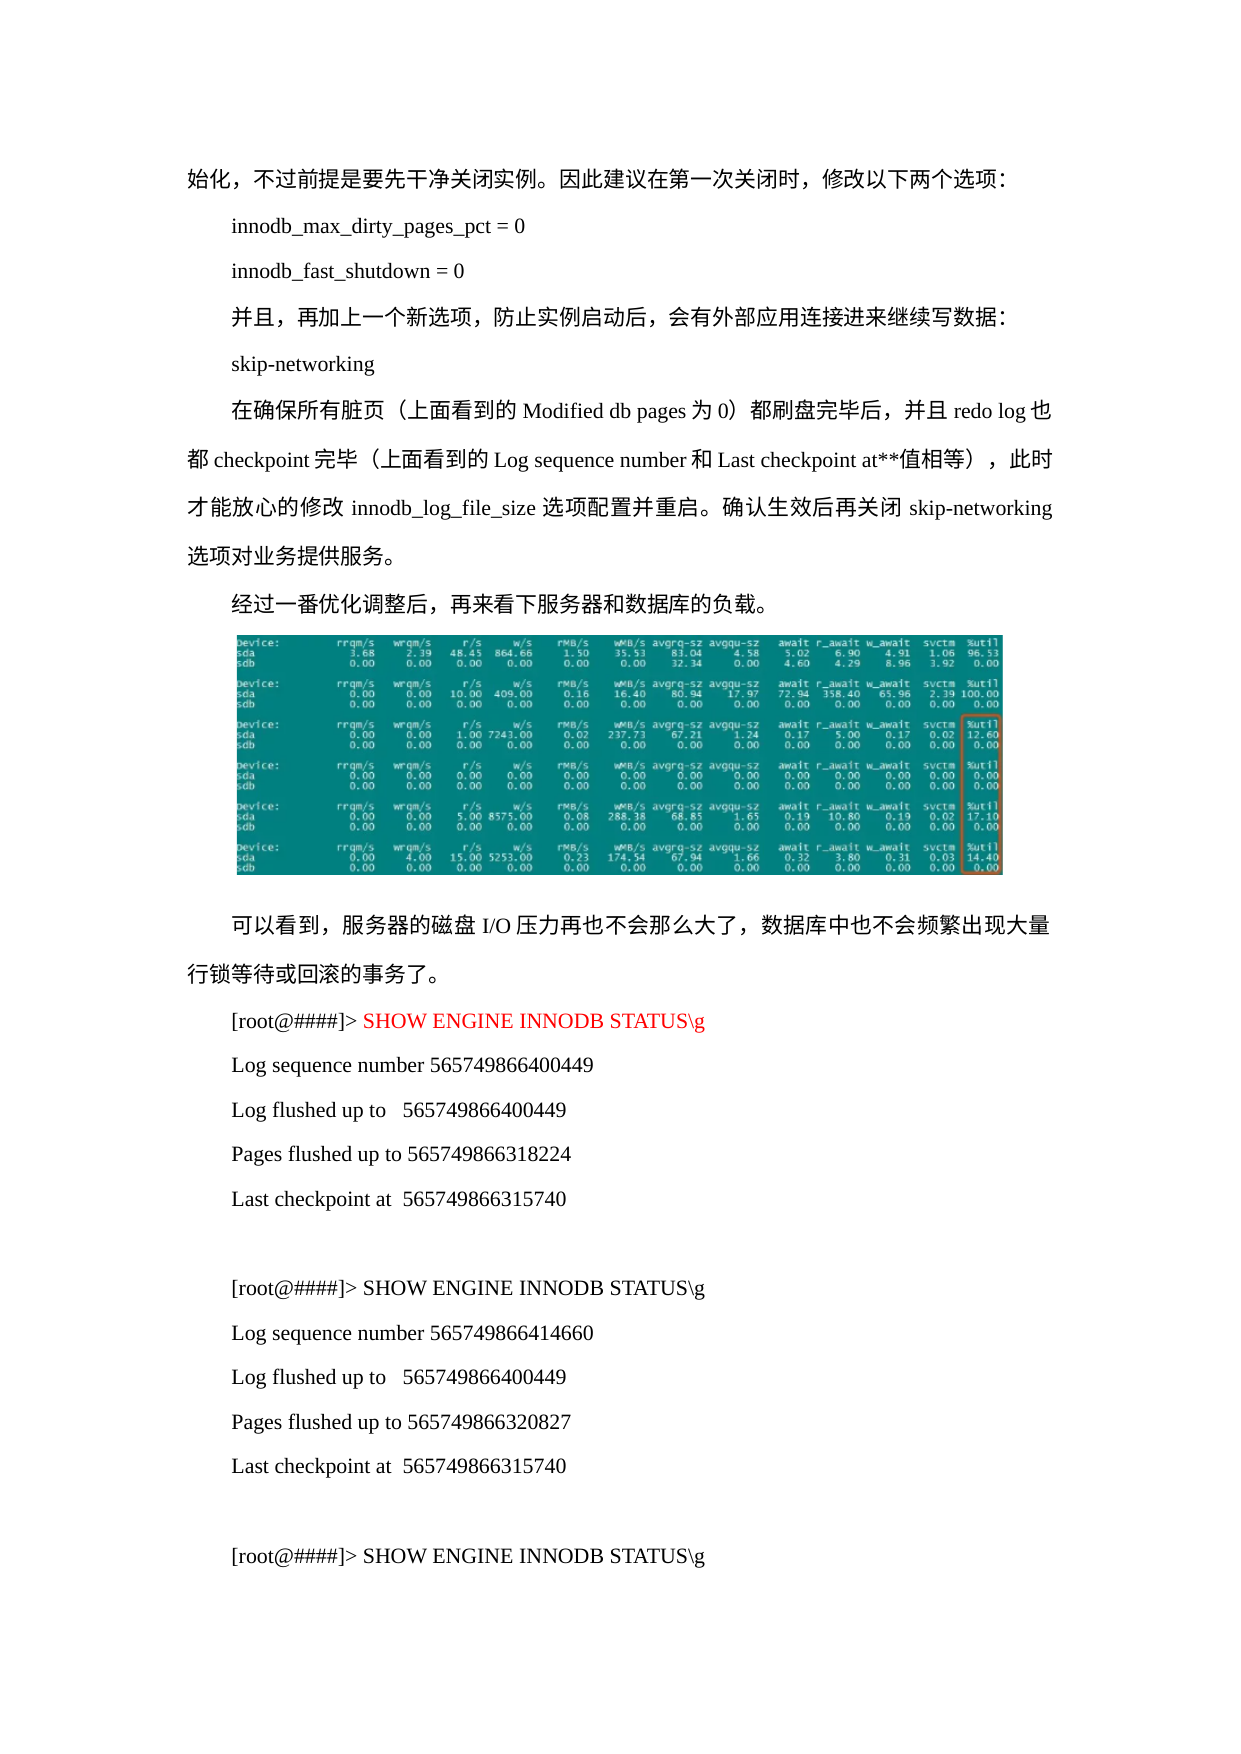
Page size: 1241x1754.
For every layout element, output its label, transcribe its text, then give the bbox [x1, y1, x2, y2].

text innodb_fast_shutdown = 0 [187, 255, 1053, 287]
text Pages flushed up to 565749866320827 [187, 1406, 1053, 1438]
text 经过一番优化调整后，再来看下服务器和数据库的负载。 [187, 587, 1053, 619]
text Last checkpoint at 565749866315740 [187, 1450, 1053, 1483]
text Log flushed up to 565749866400449 [187, 1094, 1053, 1126]
text Pages flushed up to 565749866318224 [187, 1138, 1053, 1171]
text skip-networking [187, 348, 1053, 380]
text [root@####]> SHOW ENGINE INNODB STATUS\g [187, 1272, 1053, 1304]
text [root@####]> SHOW ENGINE INNODB STATUS\g [187, 1539, 1053, 1572]
text [root@####]> SHOW ENGINE INNODB STATUS\g [187, 1004, 1053, 1037]
text 从MySQL 5.6版本起，修改redo log设置后，实例重启时会自动完成redo log的再次初始化，不过前提是要先干净关闭实例。因此建议在第一次关闭时，修改以下两个选项： [187, 162, 1053, 194]
text Log flushed up to 565749866400449 [187, 1361, 1053, 1394]
picture [236, 635, 1004, 875]
text Log sequence number 565749866414660 [187, 1317, 1053, 1349]
text 并且，再加上一个新选项，防止实例启动后，会有外部应用连接进来继续写数据： [187, 299, 1053, 332]
text 可以看到，服务器的磁盘I/O压力再也不会那么大了，数据库中也不会频繁出现大量行锁等待或回滚的事务了。 [187, 907, 1053, 989]
text Last checkpoint at 565749866315740 [187, 1183, 1053, 1215]
text Log sequence number 565749866400449 [187, 1049, 1053, 1082]
text innodb_max_dirty_pages_pct = 0 [187, 210, 1053, 243]
